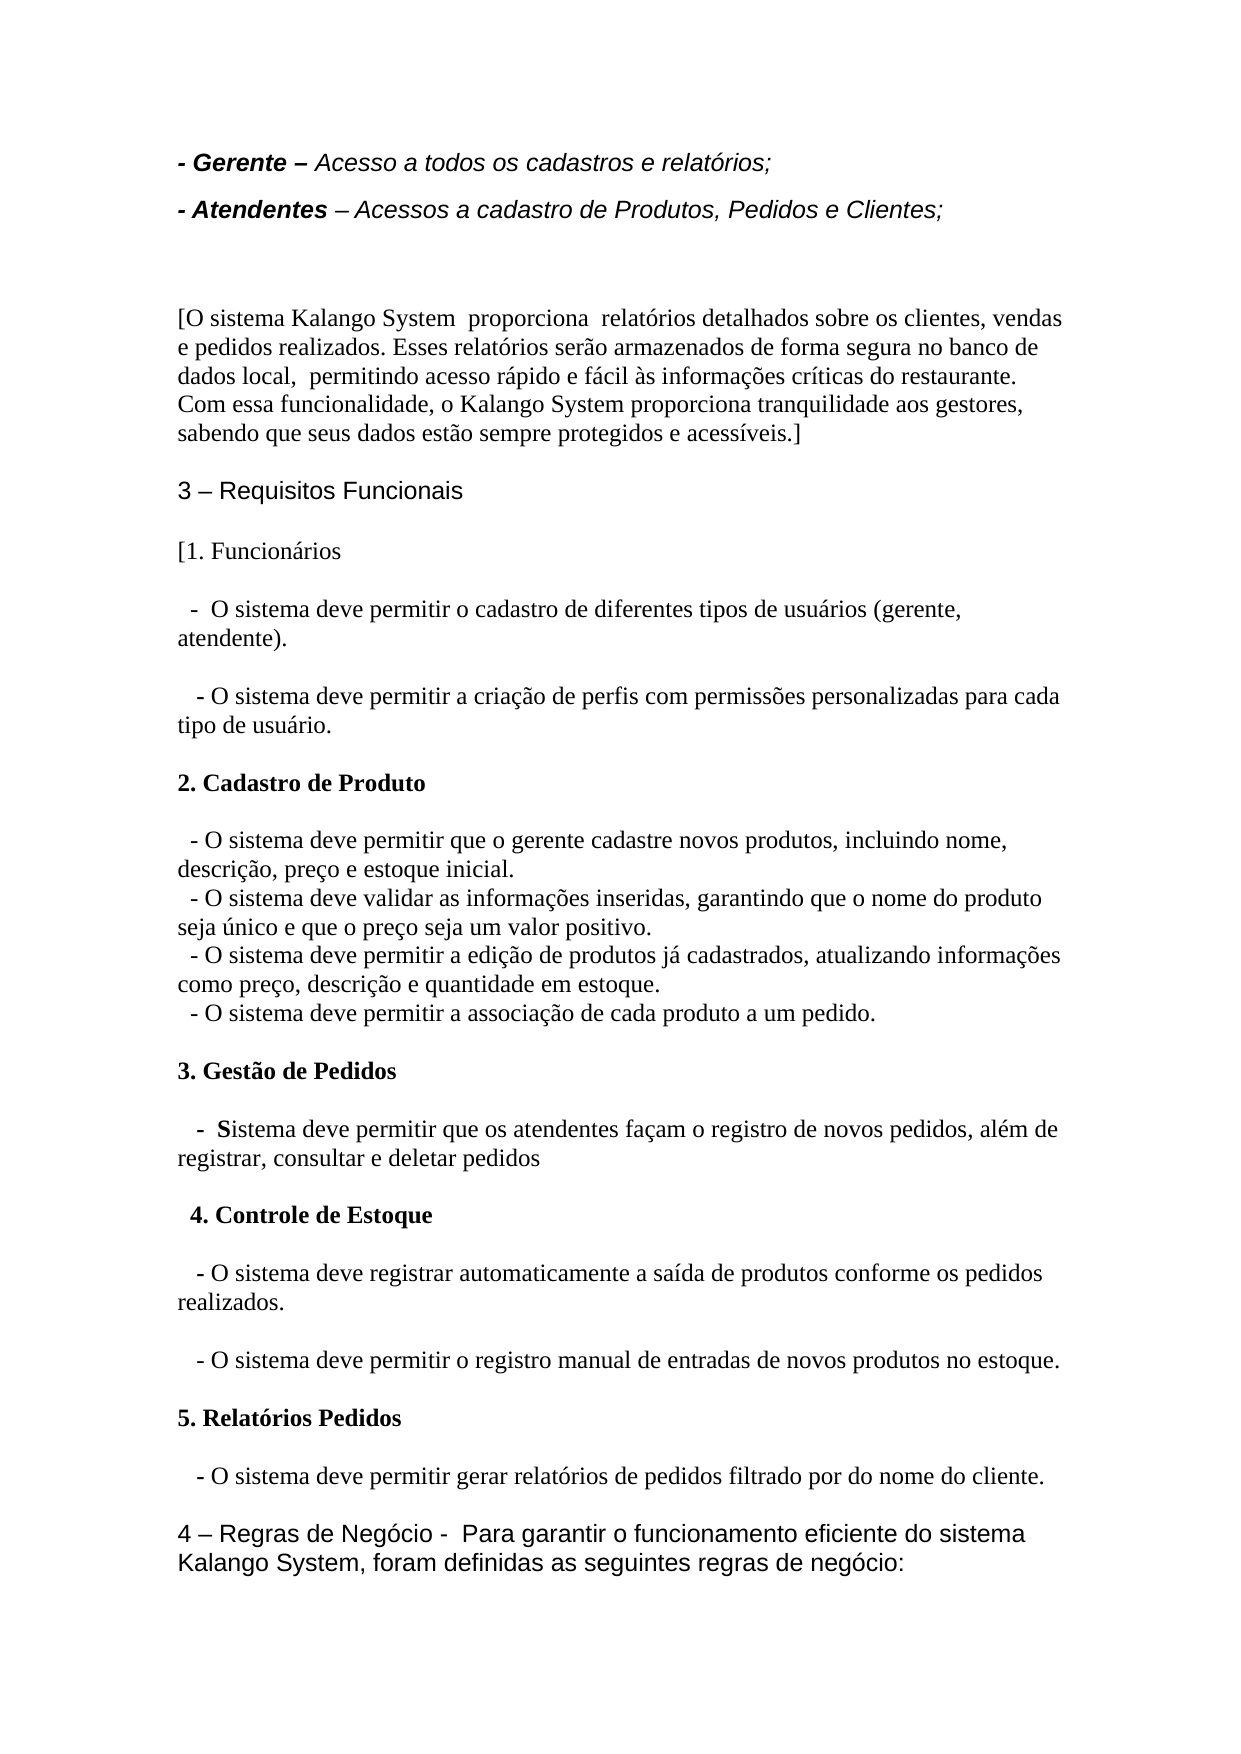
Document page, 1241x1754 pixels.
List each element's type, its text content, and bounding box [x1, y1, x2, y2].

text 3 – Requisitos Funcionais [177, 476, 1063, 505]
text 4 – Regras de Negócio - Para garantir o funcionamento eficiente do sistema Kalango System, foram definidas as seguintes regras de negócio: [177, 1519, 1063, 1576]
text - Gerente – Acesso a todos os cadastros e relatórios; [177, 148, 1063, 176]
text - Atendentes – Acessos a cadastro de Produtos, Pedidos e Clientes; [177, 195, 1063, 224]
